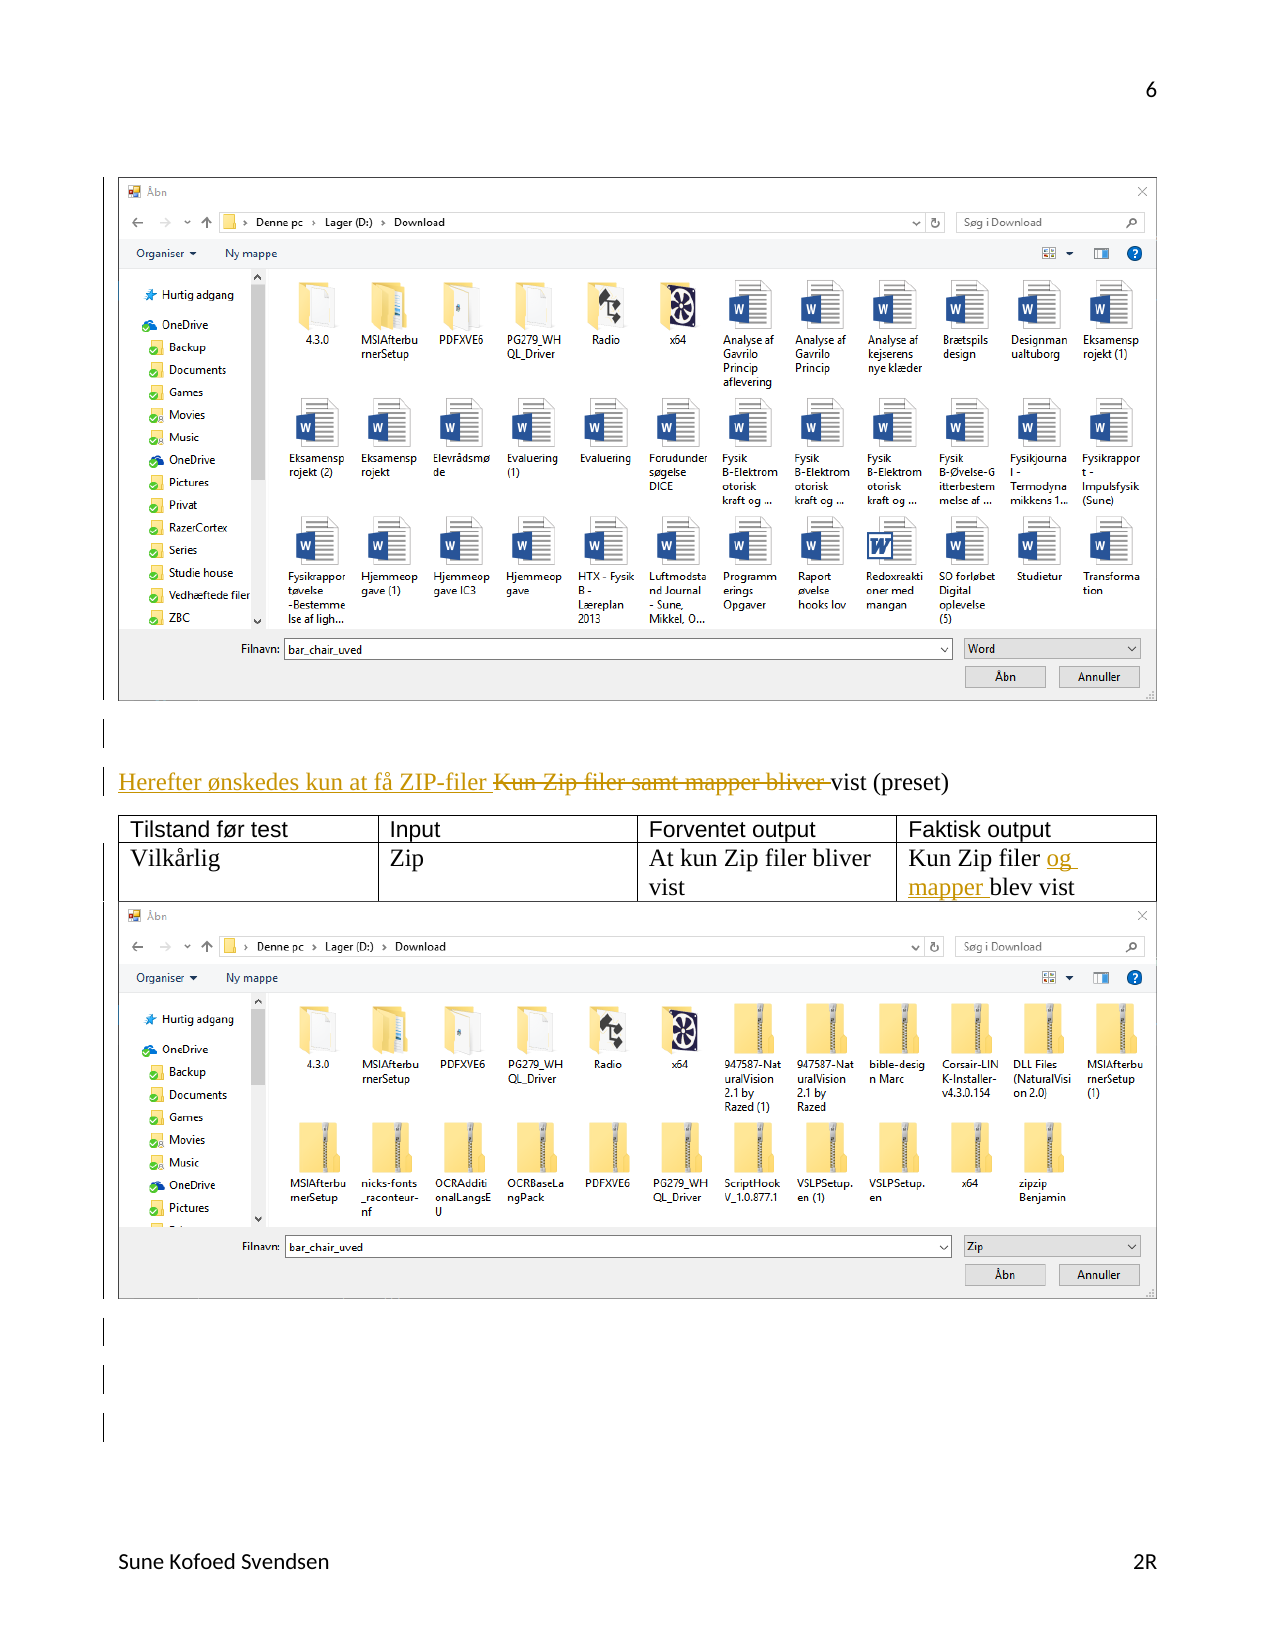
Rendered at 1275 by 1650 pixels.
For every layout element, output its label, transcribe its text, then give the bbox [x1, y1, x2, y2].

text vist (preset) [118, 767, 1157, 796]
picture [118, 177, 1157, 701]
table_header Forventet output [638, 816, 896, 842]
table_header Tilstand før test [119, 816, 378, 842]
table_cell Zip [379, 843, 637, 901]
picture [118, 901, 1157, 1299]
table_cell Vilkårlig [119, 843, 378, 901]
table_header Input [379, 816, 637, 842]
table_header Faktisk output [897, 816, 1156, 842]
table_cell Kun Zip filer blev vist [897, 843, 1156, 901]
table_cell At kun Zip filer bliver vist [638, 843, 896, 901]
